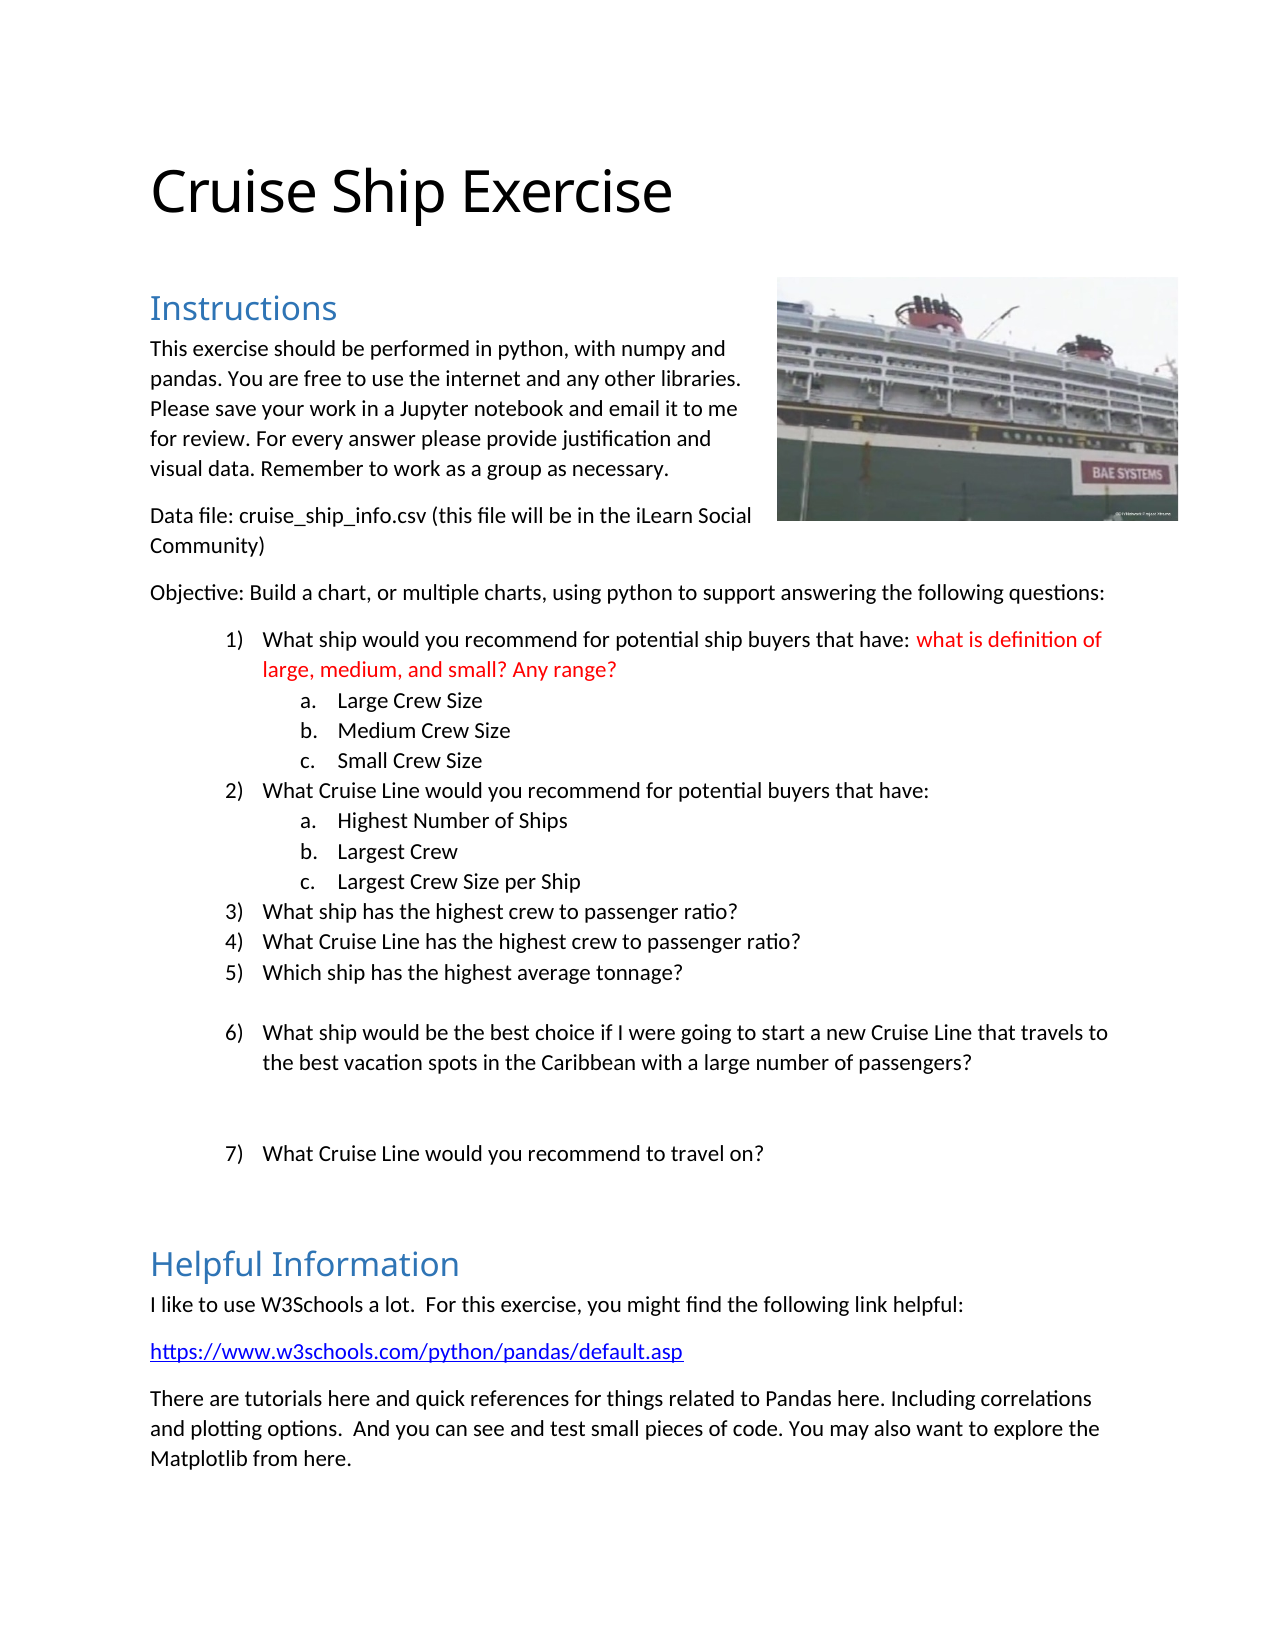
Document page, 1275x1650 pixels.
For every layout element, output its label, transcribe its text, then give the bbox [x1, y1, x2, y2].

text I like to use W3Schools a lot. For this exercise, you might find the following link helpful: [150, 1290, 1125, 1318]
picture [777, 277, 1179, 521]
list Medium Crew Size [300, 716, 1125, 744]
list What ship would be the best choice if I were going to start a new Cruise Line that travels to the best vacation spots in the Caribbean with a large number of passengers? [225, 1018, 1125, 1076]
text This exercise should be performed in python, with numpy and pandas. You are free to use the internet and any other libraries. Please save your work in a Jupyter notebook and email it to me for review. For every answer please provide justification and visual data. Remember to work as a group as necessary. [150, 334, 777, 482]
list What Cruise Line would you recommend to travel on? [225, 1139, 1125, 1167]
text https://www.w3schools.com/python/pandas/default.asp [150, 1337, 1125, 1365]
title Cruise Ship Exercise [150, 150, 1125, 229]
text Objective: Build a chart, or multiple charts, using python to support answering the following questions: [150, 578, 1125, 606]
subtitle Instructions [150, 285, 777, 330]
text Data file: cruise_ship_info.csv (this file will be in the iLearn Social Community) [150, 501, 1125, 559]
list What Cruise Line would you recommend for potential buyers that have: [225, 776, 1125, 804]
list What Cruise Line has the highest crew to passenger ratio? [225, 927, 1125, 955]
list Largest Crew [300, 837, 1125, 865]
list Large Crew Size [300, 686, 1125, 714]
list Highest Number of Ships [300, 807, 1125, 834]
list Small Crew Size [300, 746, 1125, 774]
text There are tutorials here and quick references for things related to Pandas here. Including correlations and plotting options. And you can see and test small pieces of code. You may also want to explore the Matplotlib from here. [150, 1384, 1125, 1472]
list Which ship has the highest average tonnage? [225, 958, 1125, 986]
list What ship has the highest crew to passenger ratio? [225, 897, 1125, 925]
list What ship would you recommend for potential ship buyers that have: what is definition of large, medium, and small? Any range? [225, 625, 1125, 683]
list Largest Crew Size per Ship [300, 867, 1125, 895]
subtitle Helpful Information [150, 1241, 1125, 1286]
